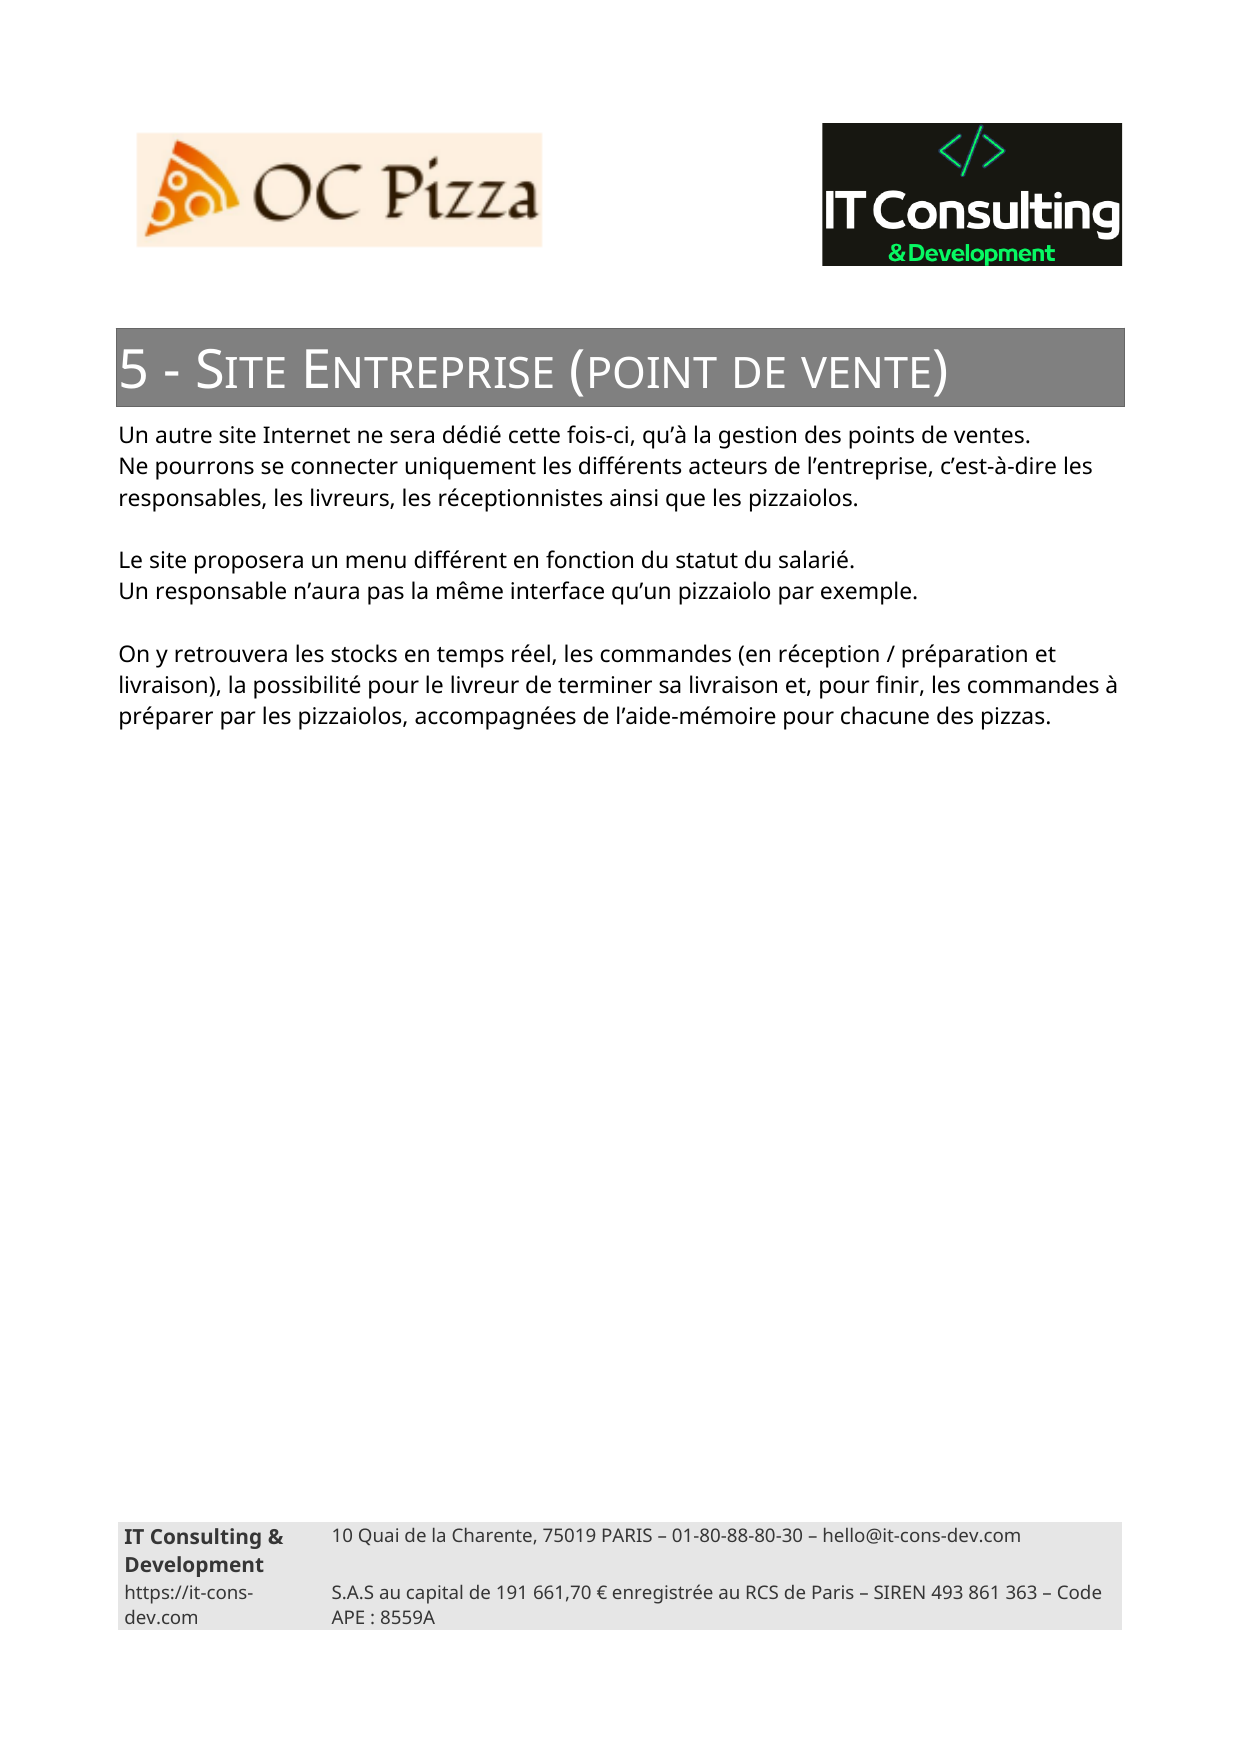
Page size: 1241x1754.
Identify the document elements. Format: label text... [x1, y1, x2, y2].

picture [822, 123, 1123, 266]
text Un autre site Internet ne sera dédié cette fois-ci, qu’à la gestion des points de ventes. Ne pourrons se connecter uniquement les différents acteurs de l’entreprise, c’est-à-dire les responsables, les livreurs, les réceptionnistes ainsi que les pizzaiolos. [118, 419, 1122, 513]
text On y retrouvera les stocks en temps réel, les commandes (en réception / préparation et livraison), la possibilité pour le livreur de terminer sa livraison et, pour finir, les commandes à préparer par les pizzaiolos, accompagnées de l’aide-mémoire pour chacune des pizzas. [118, 638, 1122, 732]
picture [129, 123, 551, 258]
text Un responsable n’aura pas la même interface qu’un pizzaiolo par exemple. [118, 575, 1122, 607]
subtitle Site Entreprise (point de vente) [117, 329, 1124, 406]
text Le site proposera un menu différent en fonction du statut du salarié. [118, 544, 1122, 575]
